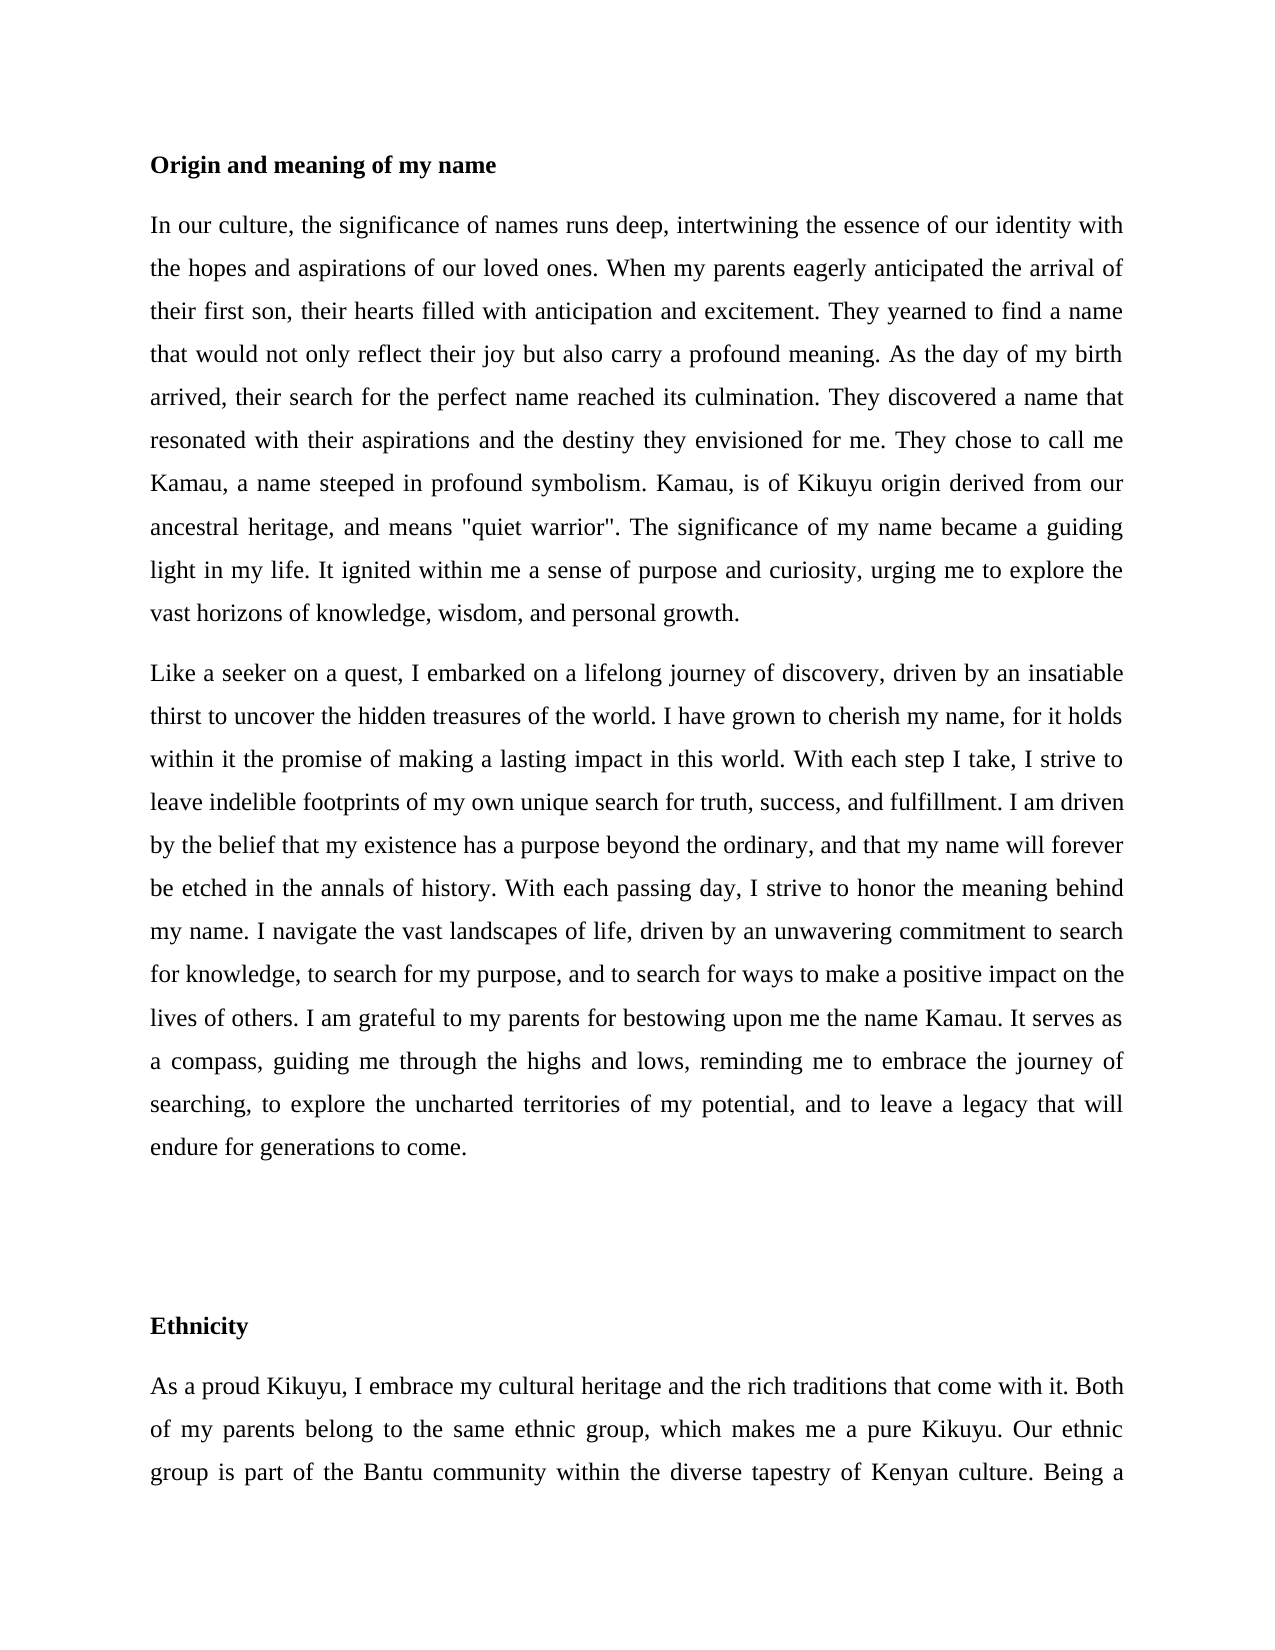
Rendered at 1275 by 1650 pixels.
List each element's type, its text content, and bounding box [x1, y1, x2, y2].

text Like a seeker on a quest, I embarked on a lifelong journey of discovery, driven by an insatiable thirst to uncover the hidden treasures of the world. I have grown to cherish my name, for it holds within it the promise of making a lasting impact in this world. With each step I take, I strive to leave indelible footprints of my own unique search for truth, success, and fulfillment. I am driven by the belief that my existence has a purpose beyond the ordinary, and that my name will forever be etched in the annals of history. With each passing day, I strive to honor the meaning behind my name. I navigate the vast landscapes of life, driven by an unwavering commitment to search for knowledge, to search for my purpose, and to search for ways to make a positive impact on the lives of others. I am grateful to my parents for bestowing upon me the name Kamau. It serves as a compass, guiding me through the highs and lows, reminding me to embrace the journey of searching, to explore the uncharted territories of my potential, and to leave a legacy that will endure for generations to come. [150, 658, 1125, 1161]
text Origin and meaning of my name [150, 150, 1125, 179]
text In our culture, the significance of names runs deep, intertwining the essence of our identity with the hopes and aspirations of our loved ones. When my parents eagerly anticipated the arrival of their first son, their hearts filled with anticipation and excitement. They yearned to find a name that would not only reflect their joy but also carry a profound meaning. As the day of my birth arrived, their search for the perfect name reached its culmination. They discovered a name that resonated with their aspirations and the destiny they envisioned for me. They chose to call me Kamau, a name steeped in profound symbolism. Kamau, is of Kikuyu origin derived from our ancestral heritage, and means "quiet warrior". The significance of my name became a guiding light in my life. It ignited within me a sense of purpose and curiosity, urging me to explore the vast horizons of knowledge, wisdom, and personal growth. [150, 210, 1125, 627]
text Ethnicity [150, 1311, 1125, 1340]
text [150, 1371, 1125, 1486]
